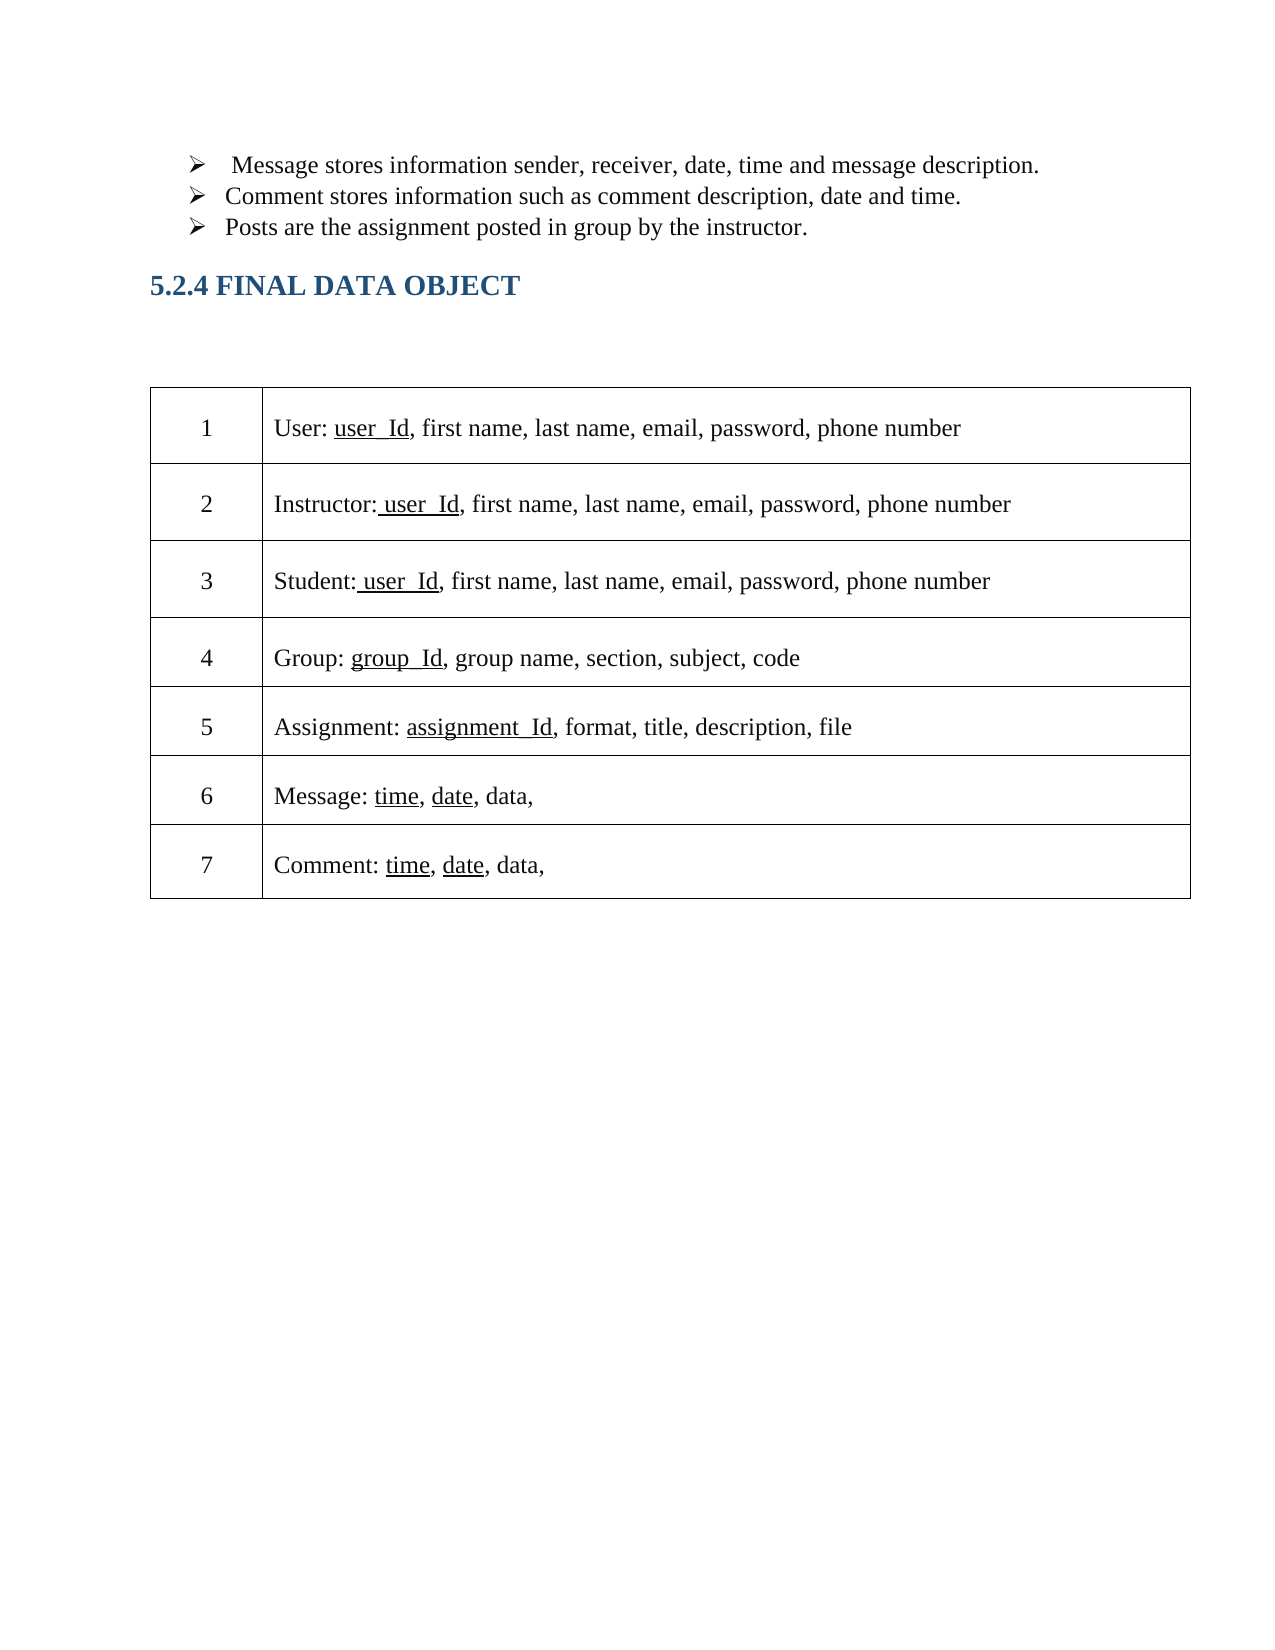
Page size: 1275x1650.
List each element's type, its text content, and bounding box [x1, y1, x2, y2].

table_cell 4 [151, 618, 262, 686]
table_cell Group: group_Id, group name, section, subject, code [263, 618, 1190, 686]
table_cell 7 [151, 825, 262, 898]
table_cell Instructor: user_Id, first name, last name, email, password, phone number [263, 464, 1190, 540]
table_cell Comment: time, date, data, [263, 825, 1190, 898]
list Message stores information sender, receiver, date, time and message description. [187, 150, 1125, 179]
table_cell 6 [151, 756, 262, 824]
table_cell Assignment: assignment_Id, format, title, description, file [263, 687, 1190, 755]
table_header 1 [151, 388, 262, 463]
subtitle 5.2.4 FINAL DATA OBJECT [150, 268, 1125, 302]
table_header User: user_Id, first name, last name, email, password, phone number [263, 388, 1190, 463]
table_cell 2 [151, 464, 262, 540]
list Posts are the assignment posted in group by the instructor. [187, 212, 1125, 241]
table_cell Message: time, date, data, [263, 756, 1190, 824]
table_cell Student: user_Id, first name, last name, email, password, phone number [263, 541, 1190, 617]
table_cell 3 [151, 541, 262, 617]
list Comment stores information such as comment description, date and time. [187, 181, 1125, 210]
table_cell 5 [151, 687, 262, 755]
